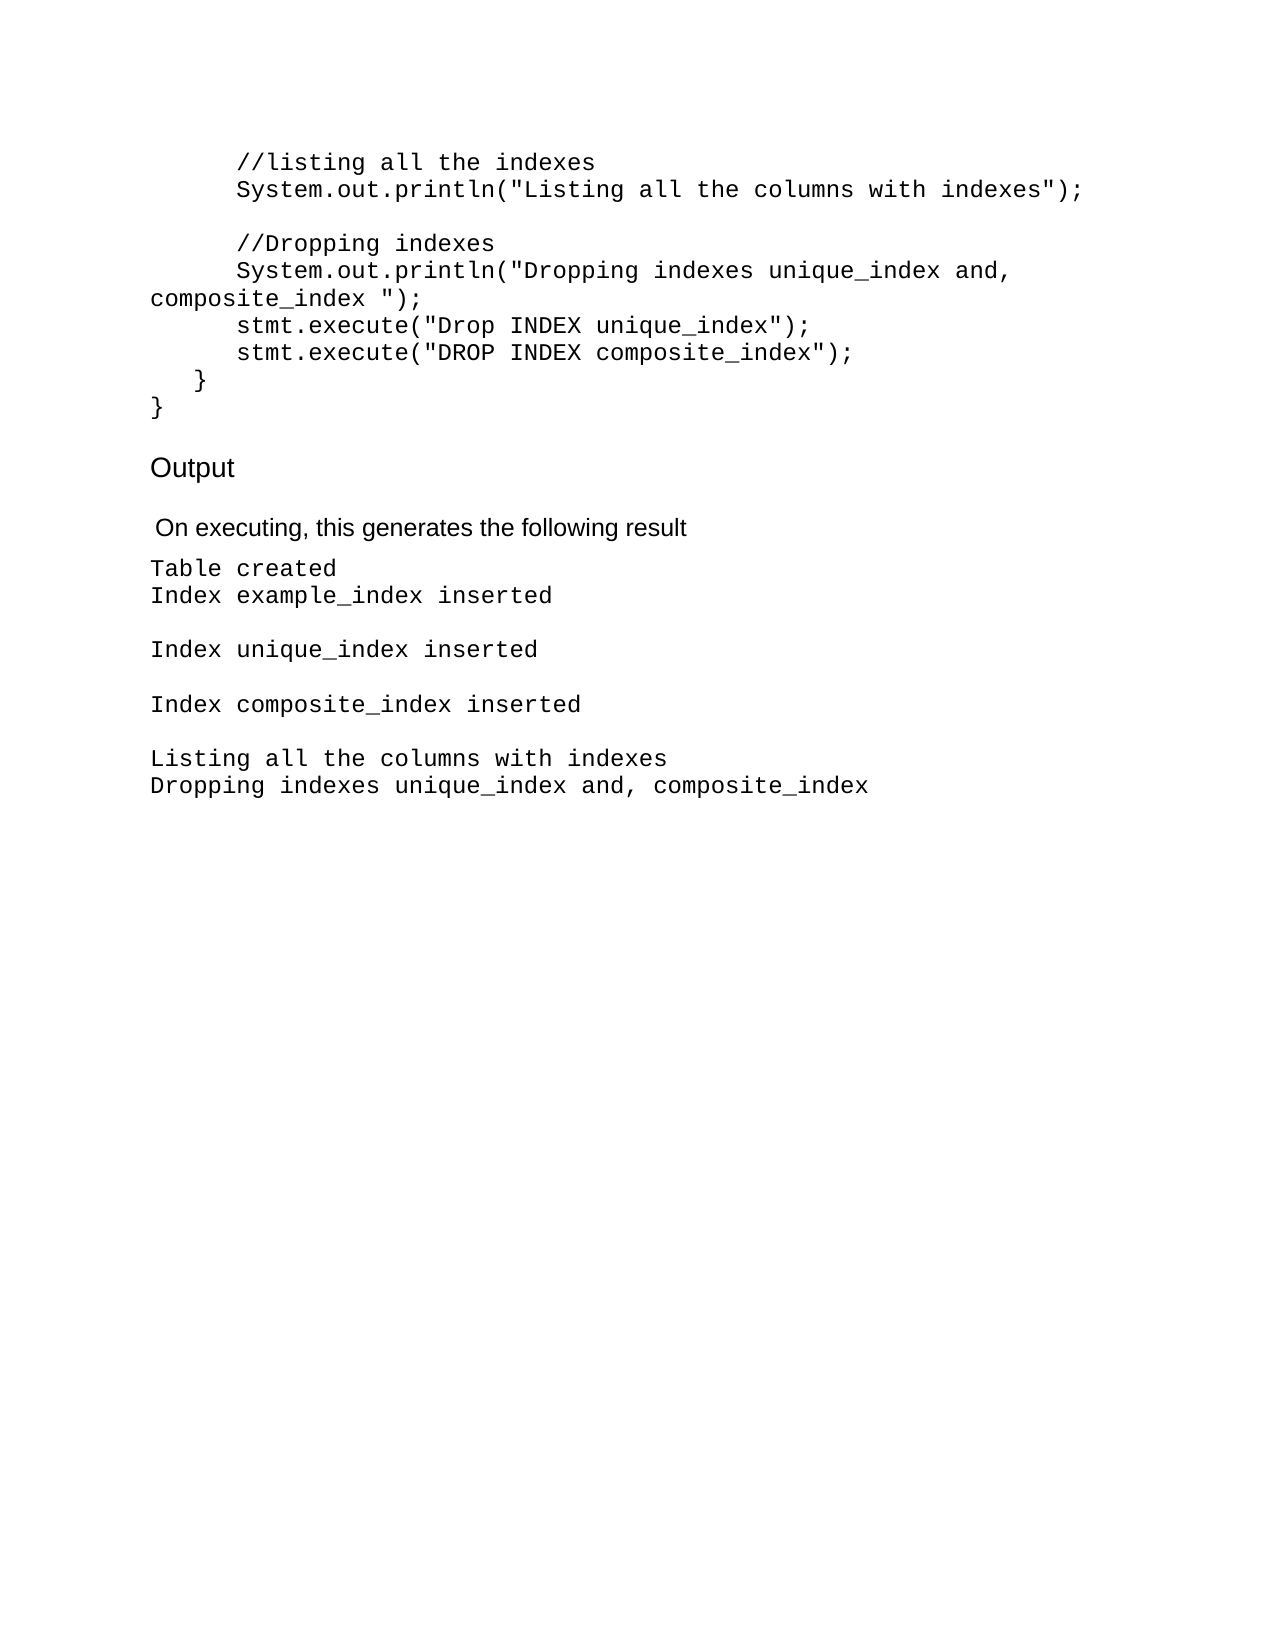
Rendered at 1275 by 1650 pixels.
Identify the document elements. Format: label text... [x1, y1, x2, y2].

text stmt.execute("DROP INDEX composite_index"); [150, 340, 1125, 367]
text } [150, 367, 1125, 395]
text Listing all the columns with indexes [150, 747, 1125, 774]
text Index unique_index inserted [150, 638, 1125, 665]
text stmt.execute("Drop INDEX unique_index"); [150, 313, 1125, 340]
text Dropping indexes unique_index and, composite_index [150, 774, 1125, 801]
text Table created [150, 556, 1125, 583]
text System.out.println("Dropping indexes unique_index and, composite_index "); [150, 259, 1125, 313]
text Index composite_index inserted [150, 692, 1125, 719]
text } [150, 395, 1125, 422]
text //listing all the indexes [150, 150, 1125, 177]
text Index example_index inserted [150, 583, 1125, 611]
text Output [150, 451, 1125, 483]
text System.out.println("Listing all the columns with indexes"); [150, 177, 1125, 204]
text //Dropping indexes [150, 232, 1125, 259]
text On executing, this generates the following result [155, 513, 1120, 541]
